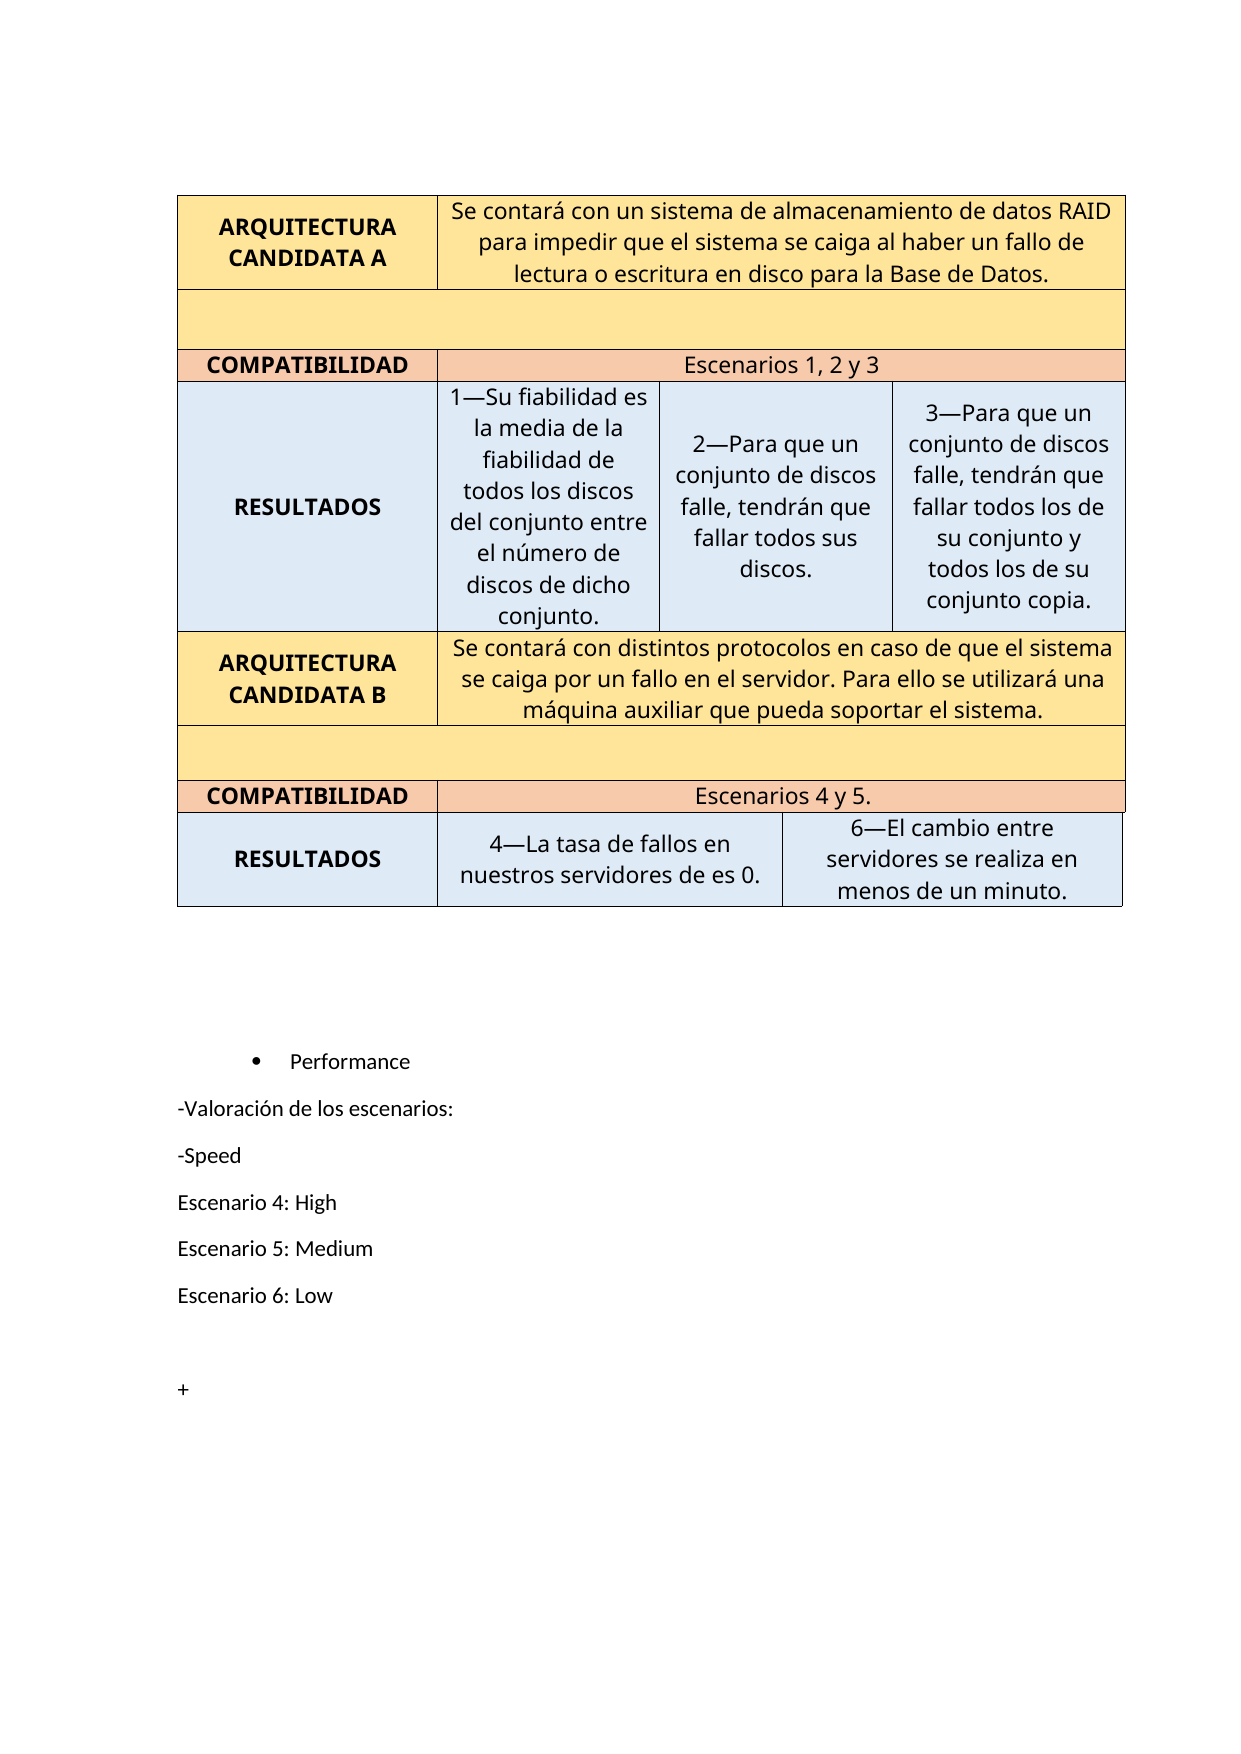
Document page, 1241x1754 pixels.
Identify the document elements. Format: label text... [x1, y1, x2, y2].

table_cell 2—Para que un conjunto de discos falle, tendrán que fallar todos sus discos. [660, 382, 892, 631]
table_cell RESULTADOS [178, 813, 437, 906]
table_cell 3—Para que un conjunto de discos falle, tendrán que fallar todos los de su conjunto y todos los de su conjunto copia. [893, 382, 1125, 631]
text Escenario 6: Low [177, 1281, 1063, 1309]
table_cell 1—Su fiabilidad es la media de la fiabilidad de todos los discos del conjunto entre el número de discos de dicho conjunto. [438, 382, 659, 631]
text -Valoración de los escenarios: [177, 1094, 1063, 1122]
table_cell RESULTADOS [178, 382, 437, 631]
table_cell [178, 726, 1125, 780]
table_cell Escenarios 1, 2 y 3 [438, 350, 1125, 381]
table_cell ARQUITECTURA CANDIDATA B [178, 632, 437, 725]
text Escenario 4: High [177, 1188, 1063, 1216]
table_header Se contará con un sistema de almacenamiento de datos RAID para impedir que el sistema se caiga al haber un fallo de lectura o escritura en disco para la Base de Datos. [438, 196, 1125, 289]
table_cell 6—El cambio entre servidores se realiza en menos de un minuto. [783, 813, 1122, 906]
table_cell [178, 290, 1125, 349]
table_header ARQUITECTURA CANDIDATA A [178, 196, 437, 289]
list Performance [252, 1047, 1063, 1075]
text + [177, 1375, 1063, 1403]
table_cell COMPATIBILIDAD [178, 781, 437, 812]
table_cell Escenarios 4 y 5. [438, 781, 1125, 812]
text -Speed [177, 1141, 1063, 1169]
table_cell 4—La tasa de fallos en nuestros servidores de es 0. [438, 813, 782, 906]
table_cell COMPATIBILIDAD [178, 350, 437, 381]
text Escenario 5: Medium [177, 1234, 1063, 1262]
table_cell Se contará con distintos protocolos en caso de que el sistema se caiga por un fallo en el servidor. Para ello se utilizará una máquina auxiliar que pueda soportar el sistema. [438, 632, 1125, 725]
